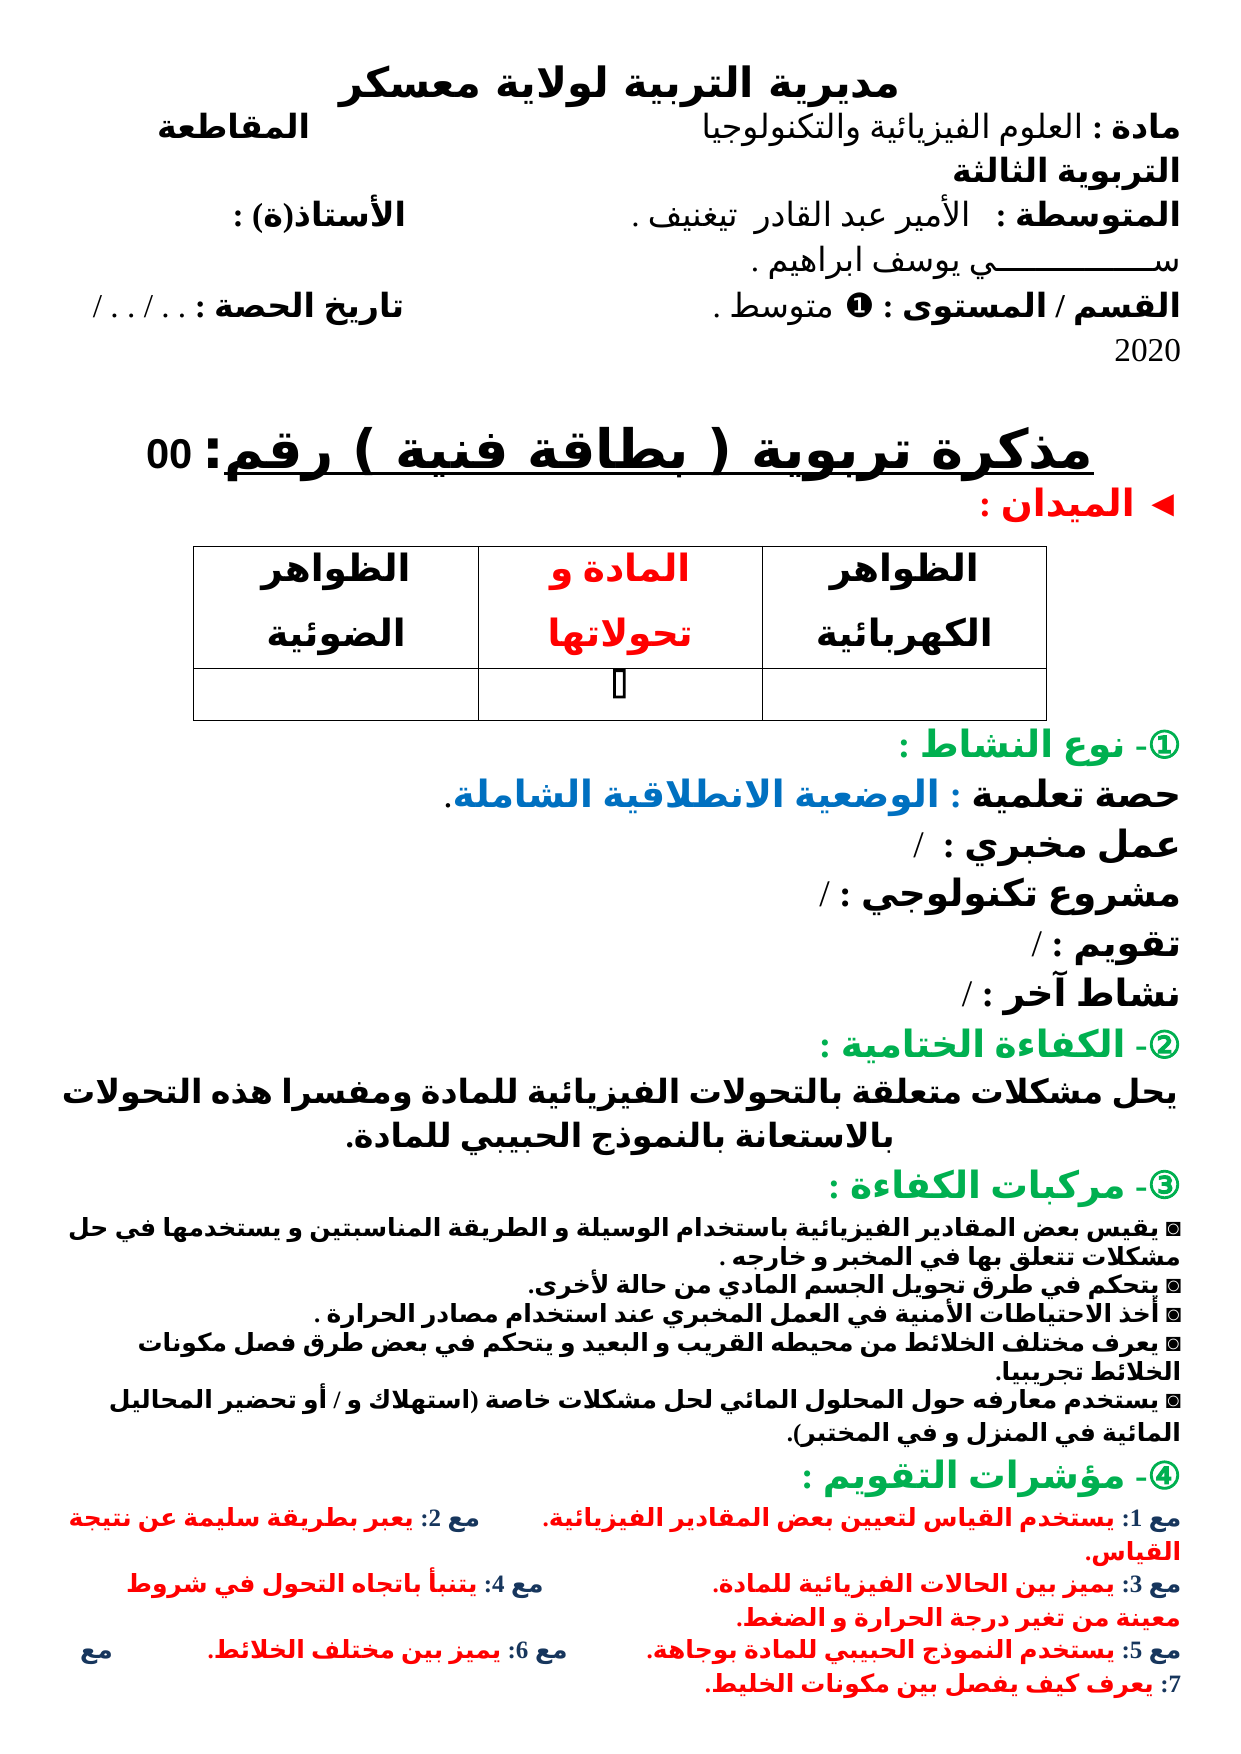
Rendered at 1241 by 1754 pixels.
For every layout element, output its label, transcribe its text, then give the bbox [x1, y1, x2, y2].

text ①- نوع النشاط : [59, 721, 1181, 766]
table_header الظواهر الضوئية [194, 547, 478, 668]
text مشروع تكنولوجي : / [59, 872, 1181, 915]
text تقويم : / [59, 921, 1181, 964]
text مذكرة تربوية ( بطاقة فنية ) رقم: 00 [59, 418, 1181, 481]
table_cell [763, 669, 1046, 719]
text ◄ الميدان : [59, 481, 1181, 524]
text ◙ يتحكم في طرق تحويل الجسم المادي من حالة لأخرى. [59, 1270, 1181, 1299]
text عمل مخبري : / [59, 822, 1181, 865]
text المتوسطة : الأمير عبد القادر تيغنيف . الأستاذ(ة) : ســــــــــــــــي يوسف ابراهيم . [59, 196, 1181, 278]
table_header الظواهر الكهربائية [763, 547, 1046, 668]
text مع 5: يستخدم النموذج الحبيبي للمادة بوجاهة. مع 6: يميز بين مختلف الخلائط. مع 7: يعرف كيف يفصل بين مكونات الخليط. [59, 1636, 1181, 1697]
text مع 3: يميز بين الحالات الفيزيائية للمادة. مع 4: يتنبأ باتجاه التحول في شروط معينة من تغير درجة الحرارة و الضغط. [59, 1569, 1181, 1631]
text نشاط آخر : / [59, 971, 1181, 1014]
text ②- الكفاءة الختامية : [59, 1021, 1181, 1066]
text مديرية التربية لولاية معسكر [59, 59, 1181, 108]
table_cell [479, 669, 762, 719]
text ◙ يقيس بعض المقادير الفيزيائية باستخدام الوسيلة و الطريقة المناسبتين و يستخدمها في حل مشكلات تتعلق بها في المخبر و خارجه . [59, 1213, 1181, 1270]
text ◙ يستخدم معارفه حول المحلول المائي لحل مشكلات خاصة (استهلاك و / أو تحضير المحاليل المائية في المنزل و في المختبر). [59, 1385, 1181, 1447]
text يحل مشكلات متعلقة بالتحولات الفيزيائية للمادة ومفسرا هذه التحولات بالاستعانة بالنموذج الحبيبي للمادة. [59, 1073, 1181, 1155]
text ④- مؤشرات التقويم : [59, 1451, 1181, 1497]
text ◙ يعرف مختلف الخلائط من محيطه القريب و البعيد و يتحكم في بعض طرق فصل مكونات الخلائط تجريبيا. [59, 1328, 1181, 1385]
text القسم / المستوى : ❶ متوسط . تاريخ الحصة : . . / . . / 2020 [59, 284, 1181, 368]
text مادة : العلوم الفيزيائية والتكنولوجيا المقاطعة التربوية الثالثة [59, 108, 1181, 190]
table_header المادة و تحولاتها [479, 547, 762, 668]
table_cell [194, 669, 478, 719]
text مع 1: يستخدم القياس لتعيين بعض المقادير الفيزيائية. مع 2: يعبر بطريقة سليمة عن نتيجة القياس. [59, 1503, 1181, 1565]
text ③- مركبات الكفاءة : [59, 1161, 1181, 1206]
text حصة تعلمية : الوضعية الانطلاقية الشاملة. [59, 773, 1181, 816]
text ◙ أخذ الاحتياطات الأمنية في العمل المخبري عند استخدام مصادر الحرارة . [59, 1299, 1181, 1328]
